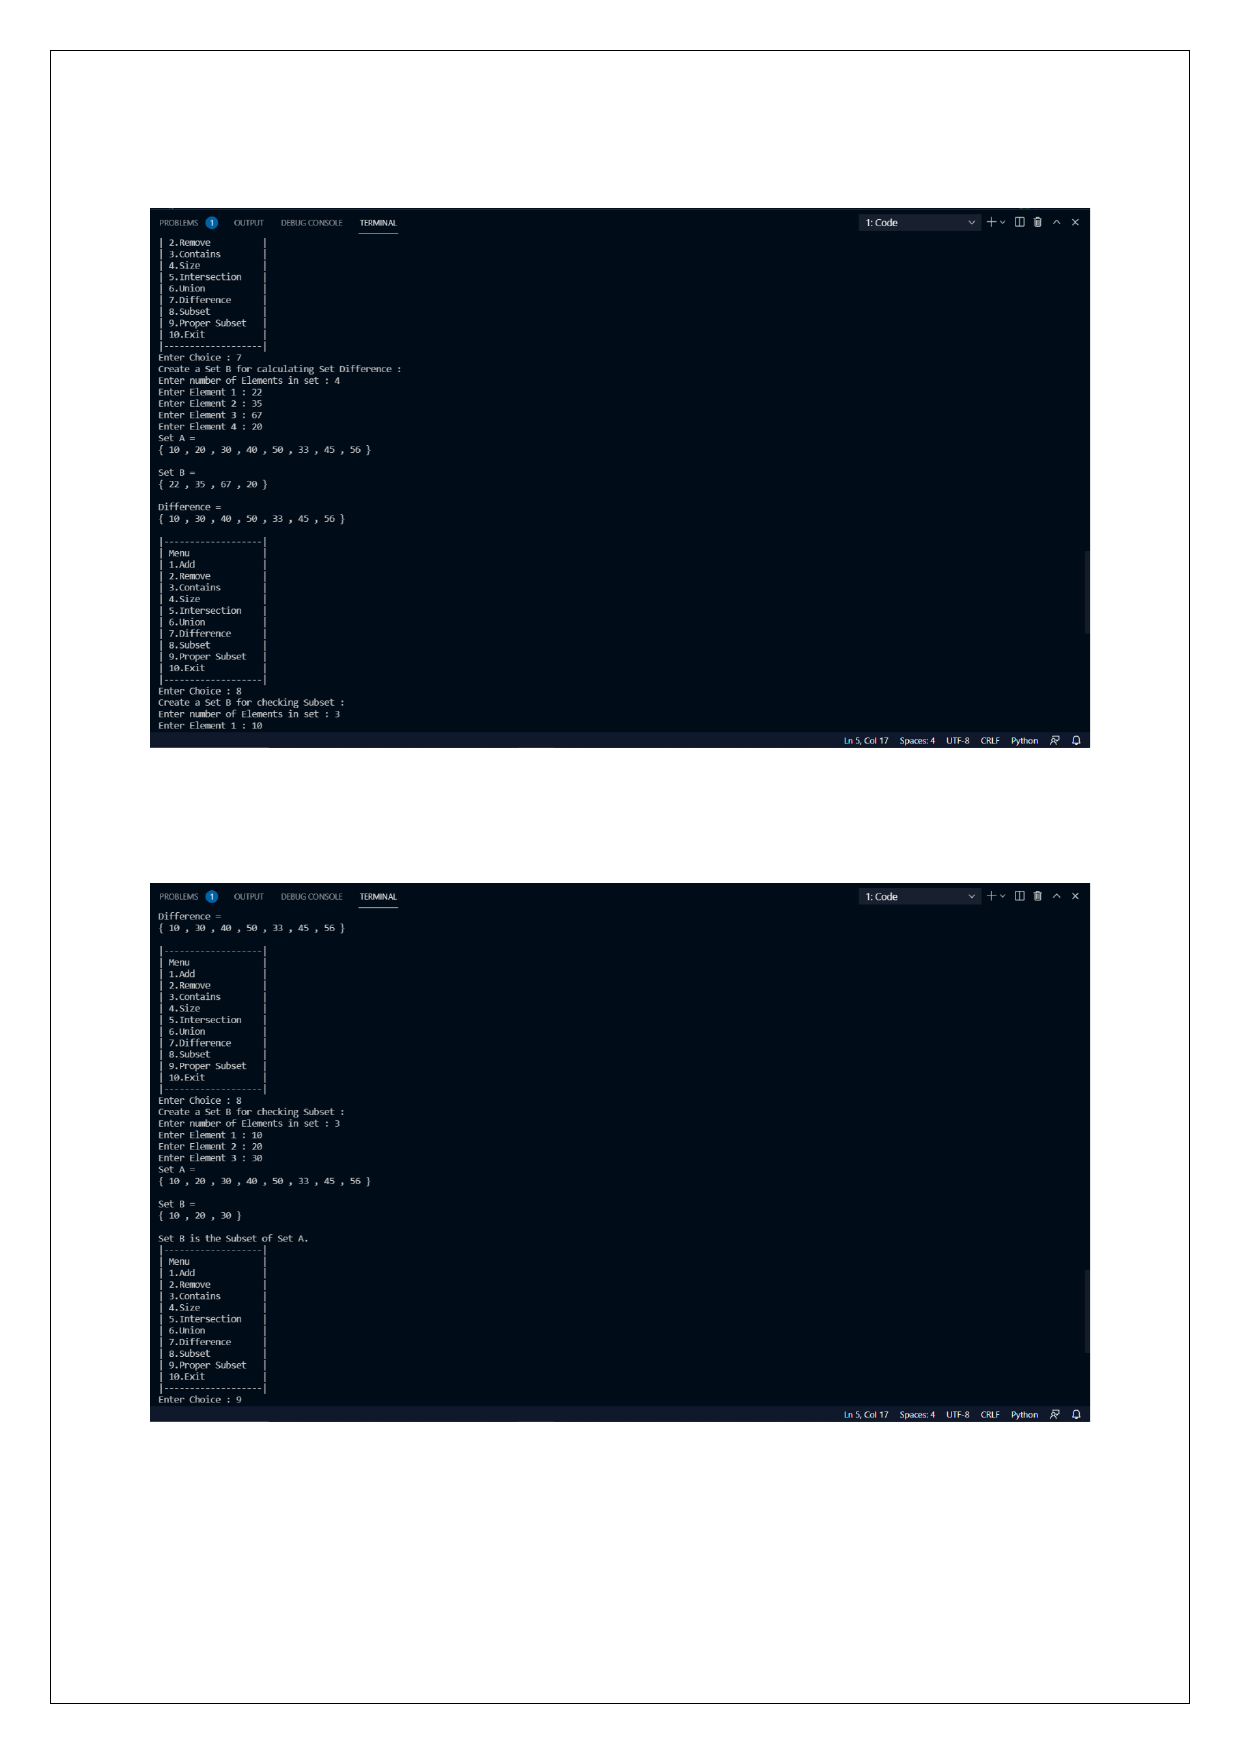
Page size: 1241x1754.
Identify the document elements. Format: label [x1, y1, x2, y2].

picture [150, 883, 1091, 1422]
picture [150, 208, 1091, 748]
